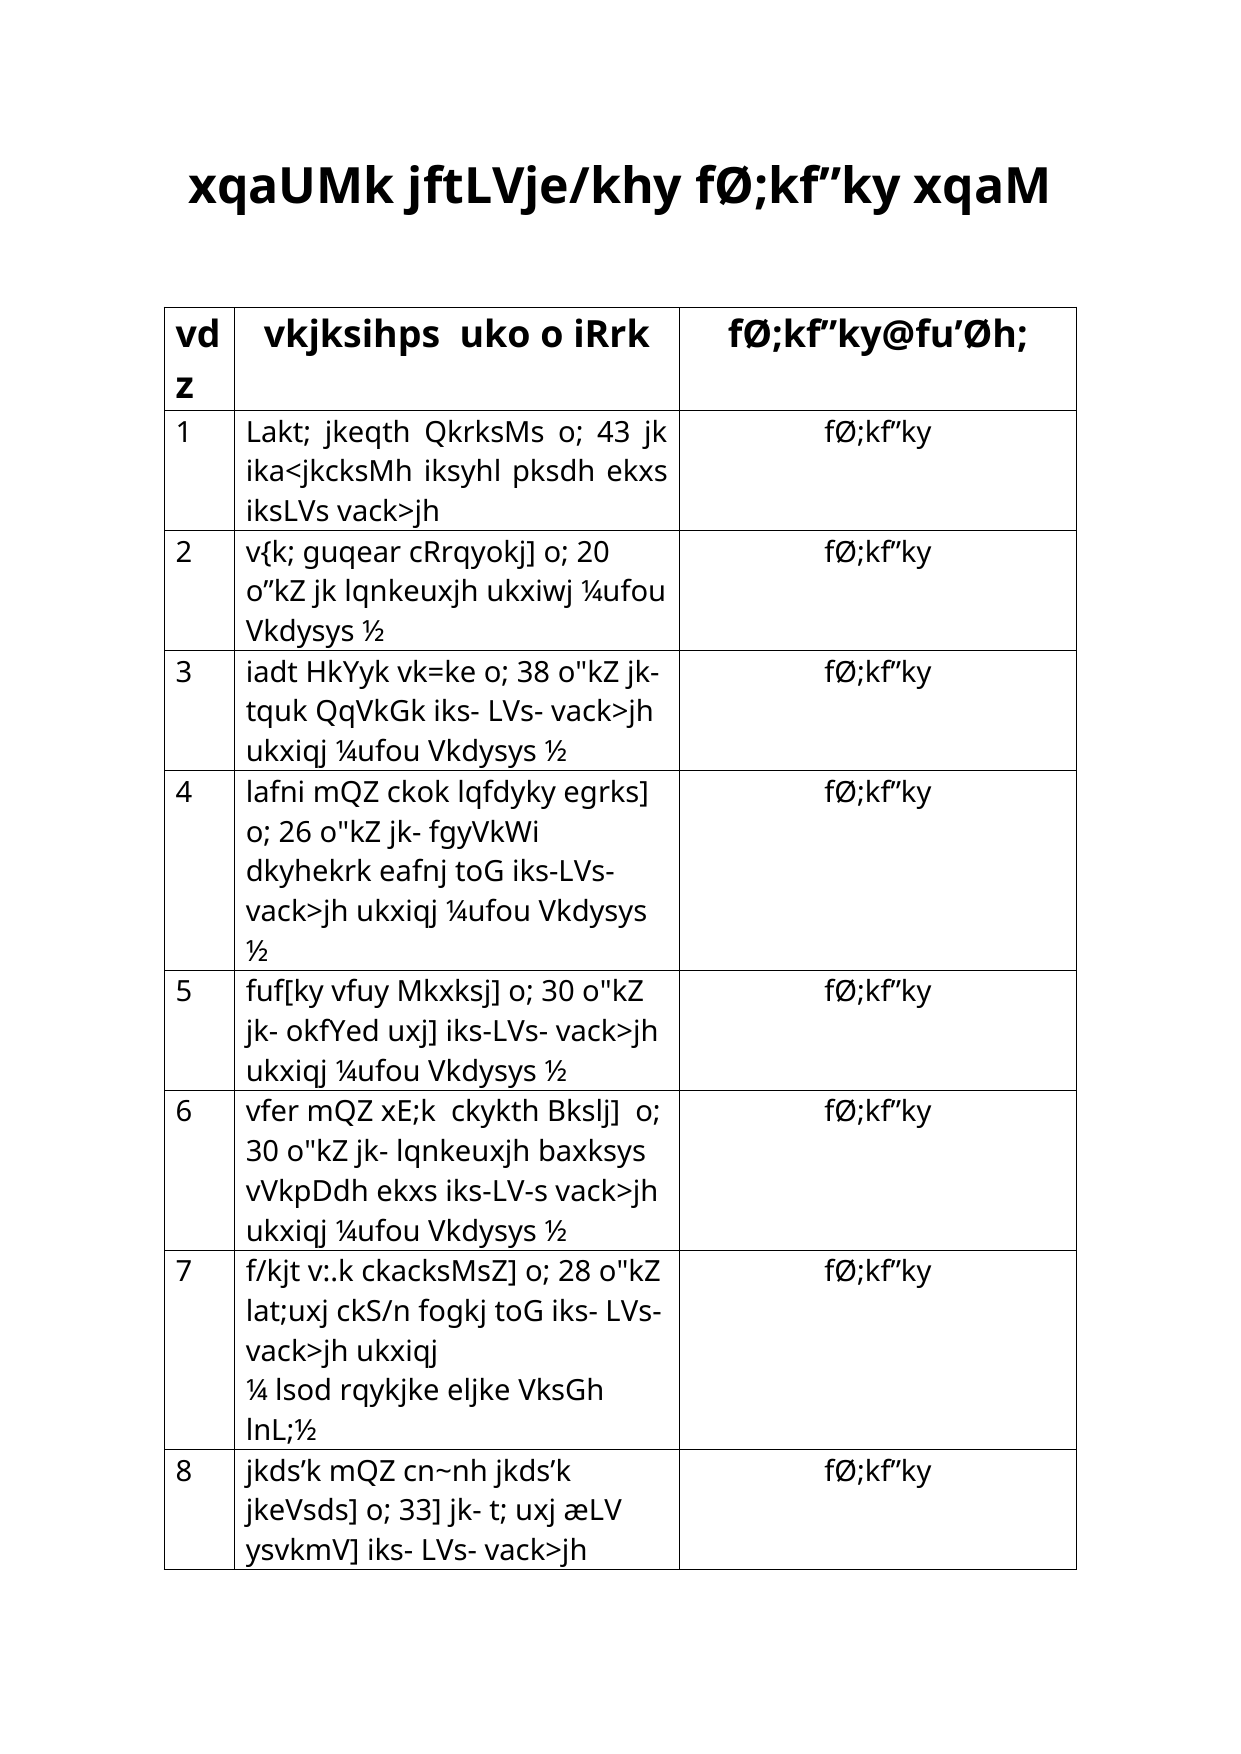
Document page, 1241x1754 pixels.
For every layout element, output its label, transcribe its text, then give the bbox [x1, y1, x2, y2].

table_cell Lakt; jkeqth QkrksMs o; 43 jk ika<jkcksMh iksyhl pksdh ekxs iksLVs vack>jh [235, 411, 679, 530]
table_cell fØ;kf”ky [680, 531, 1076, 650]
table_cell fØ;kf”ky [680, 1251, 1076, 1449]
table_cell lafni mQZ ckok lqfdyky egrks] o; 26 o"kZ jk- fgyVkWi dkyhekrk eafnj toG iks-LVs- vack>jh ukxiqj ¼ufou Vkdysys ½ [235, 771, 679, 969]
table_cell 8 [165, 1450, 234, 1569]
table_cell fØ;kf”ky [680, 1450, 1076, 1569]
table_cell fØ;kf”ky [680, 411, 1076, 530]
table_cell iadt HkYyk vk=ke o; 38 o"kZ jk- tquk QqVkGk iks- LVs- vack>jh ukxiqj ¼ufou Vkdysys ½ [235, 651, 679, 770]
table_header fØ;kf”ky@fu’Øh; [680, 308, 1076, 410]
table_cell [235, 1450, 679, 1569]
table_cell fØ;kf”ky [680, 771, 1076, 969]
table_cell v{k; guqear cRrqyokj] o; 20 o”kZ jk lqnkeuxjh ukxiwj ¼ufou Vkdysys ½ [235, 531, 679, 650]
table_cell 6 [165, 1091, 234, 1249]
text xqaUMk jftLVje/khy fØ;kf”ky xqaM [150, 150, 1090, 218]
table_cell vfer mQZ xE;k ckykth Bkslj] o; 30 o"kZ jk- lqnkeuxjh baxksys vVkpDdh ekxs iks-LV-s vack>jh ukxiqj ¼ufou Vkdysys ½ [235, 1091, 679, 1249]
table_cell fØ;kf”ky [680, 651, 1076, 770]
table_cell 2 [165, 531, 234, 650]
table_cell 5 [165, 971, 234, 1090]
table_cell fuf[ky vfuy Mkxksj] o; 30 o"kZ jk- okfYed uxj] iks-LVs- vack>jh ukxiqj ¼ufou Vkdysys ½ [235, 971, 679, 1090]
table_header vkjksihps uko o iRrk [235, 308, 679, 410]
table_cell 4 [165, 771, 234, 969]
table_cell fØ;kf”ky [680, 971, 1076, 1090]
table_cell 1 [165, 411, 234, 530]
table_cell fØ;kf”ky [680, 1091, 1076, 1249]
table_cell f/kjt v:.k ckacksMsZ] o; 28 o"kZ lat;uxj ckS/n fogkj toG iks- LVs- vack>jh ukxiqj ¼ lsod rqykjke eljke VksGh lnL;½ [235, 1251, 679, 1449]
table_cell 3 [165, 651, 234, 770]
table_cell 7 [165, 1251, 234, 1449]
table_header vdz [165, 308, 234, 410]
